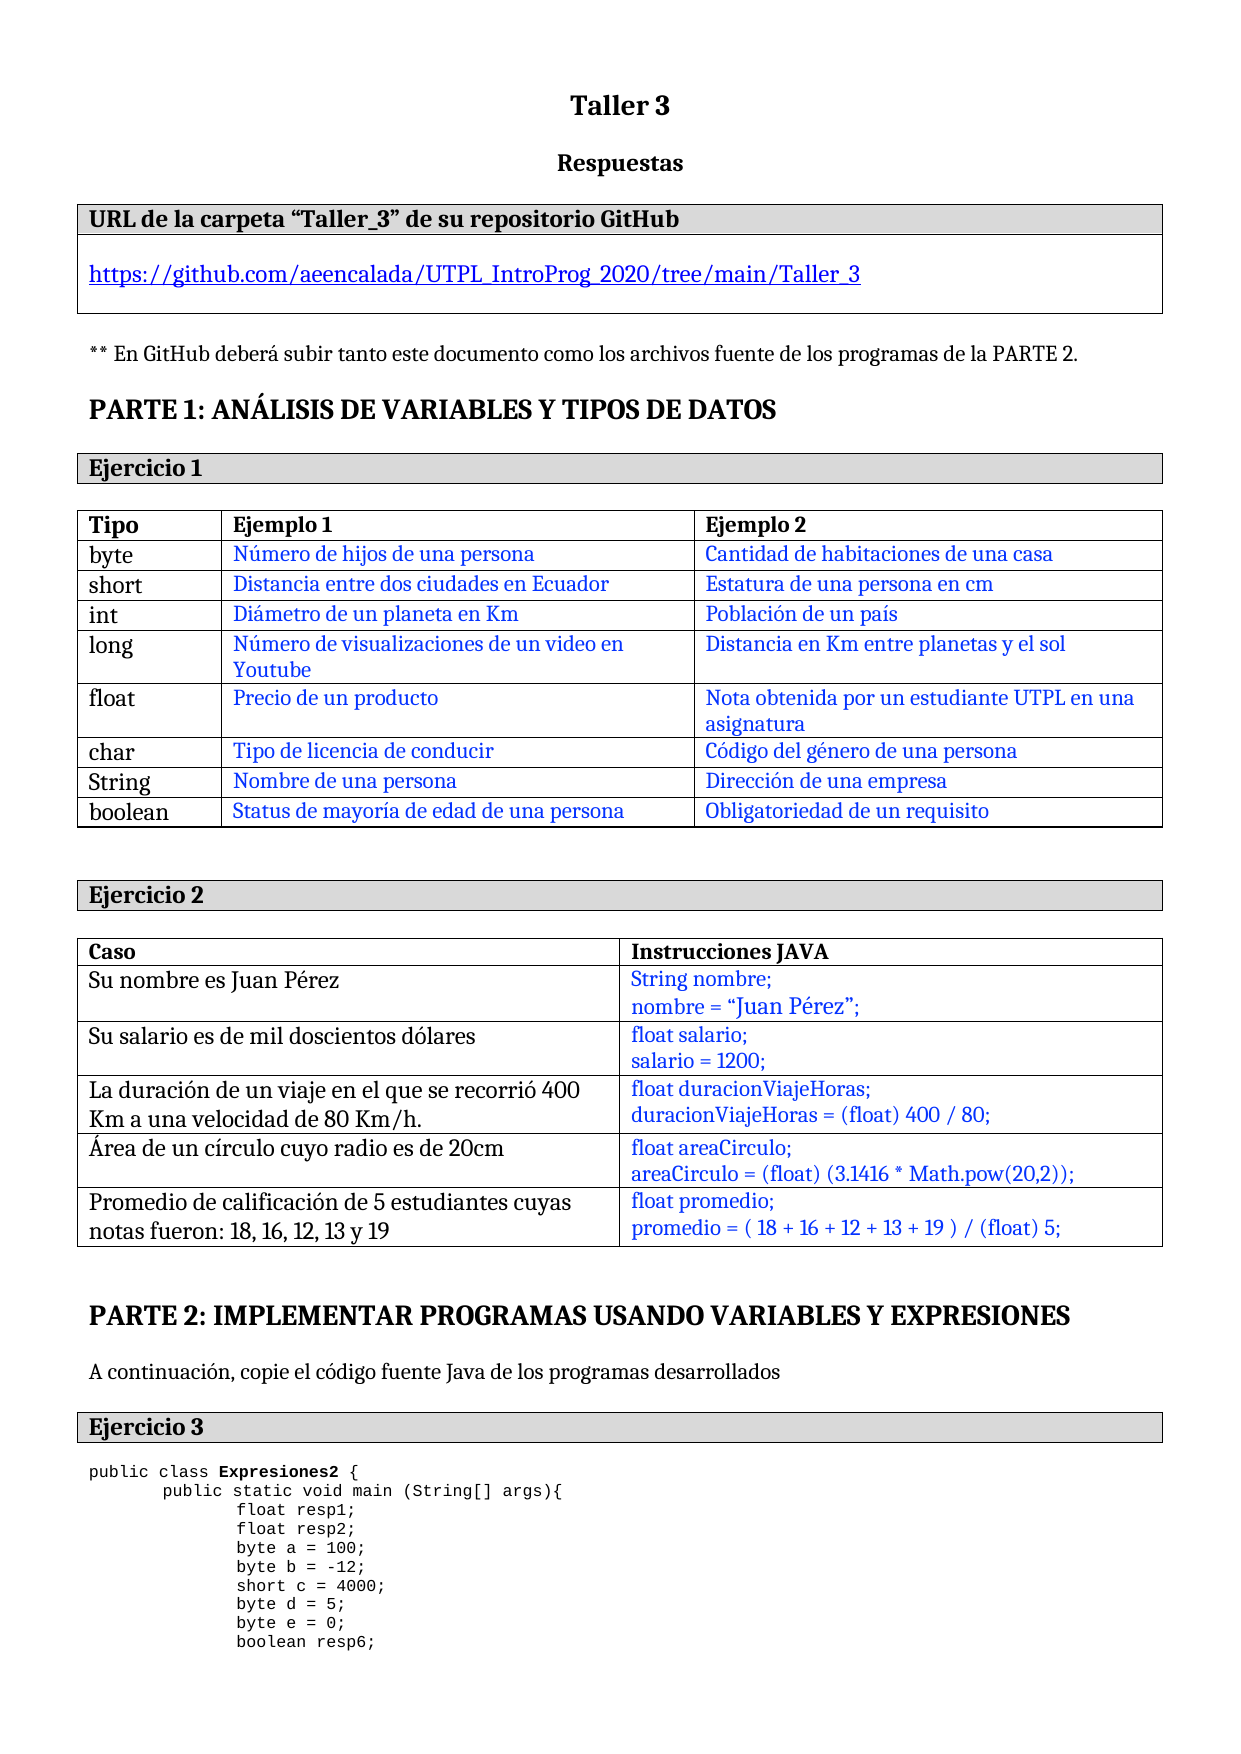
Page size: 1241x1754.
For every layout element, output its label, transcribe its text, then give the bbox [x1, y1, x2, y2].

table_cell https://github.com/aeencalada/UTPL_IntroProg_2020/tree/main/Taller_3 [78, 235, 1162, 313]
table_header Ejemplo 1 [222, 511, 694, 540]
text Respuestas [89, 148, 1152, 177]
table_cell Su salario es de mil doscientos dólares [78, 1022, 619, 1075]
text short c = 4000; [89, 1577, 1152, 1596]
text byte e = 0; [89, 1615, 1152, 1634]
table_cell String [78, 768, 221, 797]
table_cell Precio de un producto [222, 684, 694, 737]
table_header Ejemplo 2 [695, 511, 1162, 540]
table_cell Distancia en Km entre planetas y el sol [695, 631, 1162, 683]
text boolean resp6; [89, 1634, 1152, 1652]
table_cell float [78, 684, 221, 737]
table_cell Estatura de una persona en cm [695, 571, 1162, 600]
table_cell short [78, 571, 221, 600]
table_header URL de la carpeta “Taller_3” de su repositorio GitHub [78, 205, 1162, 233]
table_cell Promedio de calificación de 5 estudiantes cuyas notas fueron: 18, 16, 12, 13 y 19 [78, 1188, 619, 1246]
text byte d = 5; [89, 1596, 1152, 1615]
table_cell Área de un círculo cuyo radio es de 20cm [78, 1134, 619, 1187]
table_cell Población de un país [695, 601, 1162, 629]
table_header Caso [78, 939, 619, 965]
text public class Expresiones2 { [89, 1464, 1152, 1483]
table_cell Tipo de licencia de conducir [222, 738, 694, 767]
table_header Ejercicio 3 [78, 1413, 1162, 1442]
table_cell Nombre de una persona [222, 768, 694, 797]
table_cell boolean [78, 798, 221, 826]
table_cell Distancia entre dos ciudades en Ecuador [222, 571, 694, 600]
table_cell char [78, 738, 221, 767]
table_cell String nombre; nombre = “Juan Pérez”; [620, 966, 1162, 1021]
text float resp2; [89, 1521, 1152, 1539]
table_header Ejercicio 2 [78, 881, 1162, 910]
table_cell Dirección de una empresa [695, 768, 1162, 797]
table_cell Su nombre es Juan Pérez [78, 966, 619, 1021]
table_cell Cantidad de habitaciones de una casa [695, 541, 1162, 570]
table_header Tipo [78, 511, 221, 540]
table_cell float duracionViajeHoras; duracionViajeHoras = (float) 400 / 80; [620, 1076, 1162, 1133]
text public static void main (String[] args){ [89, 1483, 1152, 1502]
table_cell Diámetro de un planeta en Km [222, 601, 694, 629]
table_cell int [78, 601, 221, 629]
text A continuación, copie el código fuente Java de los programas desarrollados [89, 1359, 1152, 1386]
table_header Ejercicio 1 [78, 454, 1162, 483]
table_cell float areaCirculo; areaCirculo = (float) (3.1416 * Math.pow(20,2)); [620, 1134, 1162, 1187]
text PARTE 1: ANÁLISIS DE VARIABLES Y TIPOS DE DATOS [89, 393, 1152, 427]
text byte a = 100; [89, 1539, 1152, 1558]
text byte b = -12; [89, 1558, 1152, 1577]
table_cell Número de hijos de una persona [222, 541, 694, 570]
table_cell byte [78, 541, 221, 570]
table_cell La duración de un viaje en el que se recorrió 400 Km a una velocidad de 80 Km/h. [78, 1076, 619, 1133]
table_cell Código del género de una persona [695, 738, 1162, 767]
table_cell long [78, 631, 221, 683]
table_cell float salario; salario = 1200; [620, 1022, 1162, 1075]
table_cell Número de visualizaciones de un video en Youtube [222, 631, 694, 683]
text PARTE 2: IMPLEMENTAR PROGRAMAS USANDO VARIABLES Y EXPRESIONES [89, 1299, 1152, 1333]
table_cell float promedio; promedio = ( 18 + 16 + 12 + 13 + 19 ) / (float) 5; [620, 1188, 1162, 1246]
text float resp1; [89, 1502, 1152, 1521]
text Taller 3 [89, 89, 1152, 122]
text ** En GitHub deberá subir tanto este documento como los archivos fuente de los programas de la PARTE 2. [89, 341, 1152, 367]
table_header Instrucciones JAVA [620, 939, 1162, 965]
table_cell Status de mayoría de edad de una persona [222, 798, 694, 826]
table_cell Obligatoriedad de un requisito [695, 798, 1162, 826]
table_cell Nota obtenida por un estudiante UTPL en una asignatura [695, 684, 1162, 737]
